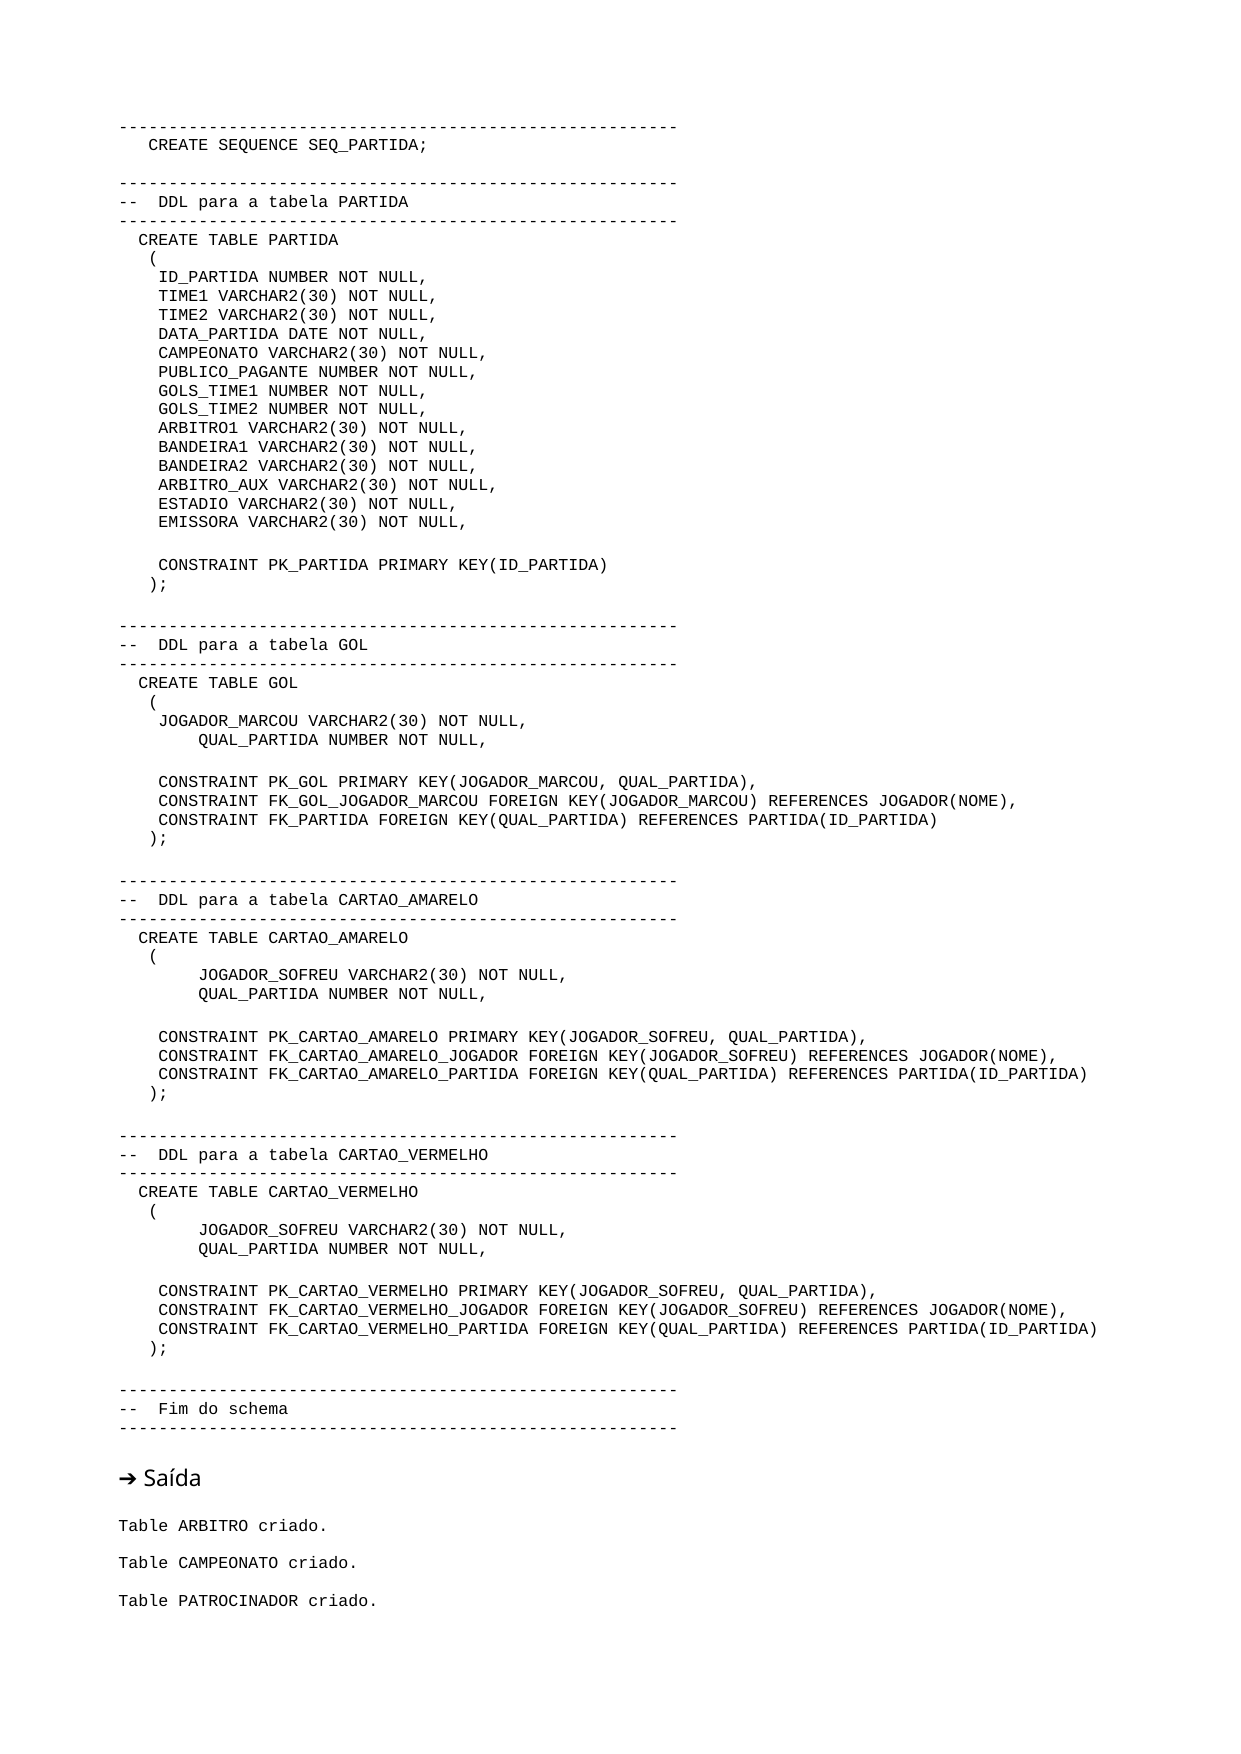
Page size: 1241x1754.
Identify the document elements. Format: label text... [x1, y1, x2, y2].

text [118, 212, 1122, 231]
text TIME1 VARCHAR2(30) NOT NULL, [118, 288, 1122, 307]
text -------------------------------------------------------- [118, 656, 1122, 674]
text -- DDL para a tabela PARTIDA [118, 193, 1122, 212]
text ); [118, 575, 1122, 594]
text -------------------------------------------------------- [118, 1382, 1122, 1401]
text CREATE TABLE PARTIDA [118, 231, 1122, 250]
text CREATE TABLE CARTAO_AMARELO [118, 929, 1122, 948]
text ( [118, 250, 1122, 269]
text ); [118, 1085, 1122, 1104]
text Table CAMPEONATO criado. [118, 1555, 1122, 1574]
text GOLS_TIME1 NUMBER NOT NULL, [118, 382, 1122, 401]
text -------------------------------------------------------- [118, 910, 1122, 929]
text EMISSORA VARCHAR2(30) NOT NULL, [118, 514, 1122, 533]
text CREATE TABLE GOL [118, 674, 1122, 693]
text Table PATROCINADOR criado. [118, 1592, 1122, 1611]
text CAMPEONATO VARCHAR2(30) NOT NULL, [118, 344, 1122, 363]
text -------------------------------------------------------- [118, 1420, 1122, 1438]
text ( [118, 693, 1122, 712]
text CONSTRAINT PK_GOL PRIMARY KEY(JOGADOR_MARCOU, QUAL_PARTIDA), [118, 773, 1122, 792]
text CREATE SEQUENCE SEQ_PARTIDA; [118, 137, 1122, 156]
text DATA_PARTIDA DATE NOT NULL, [118, 326, 1122, 344]
text JOGADOR_SOFREU VARCHAR2(30) NOT NULL, [118, 967, 1122, 986]
text ( [118, 1203, 1122, 1222]
text -------------------------------------------------------- [118, 1127, 1122, 1146]
text -------------------------------------------------------- [118, 873, 1122, 891]
text ARBITRO1 VARCHAR2(30) NOT NULL, [118, 420, 1122, 439]
text TIME2 VARCHAR2(30) NOT NULL, [118, 307, 1122, 326]
text CONSTRAINT FK_GOL_JOGADOR_MARCOU FOREIGN KEY(JOGADOR_MARCOU) REFERENCES JOGADOR(NOME), [118, 792, 1122, 811]
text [118, 118, 1122, 137]
text CONSTRAINT FK_PARTIDA FOREIGN KEY(QUAL_PARTIDA) REFERENCES PARTIDA(ID_PARTIDA) [118, 811, 1122, 830]
text PUBLICO_PAGANTE NUMBER NOT NULL, [118, 363, 1122, 382]
text ID_PARTIDA NUMBER NOT NULL, [118, 269, 1122, 288]
text ( [118, 948, 1122, 967]
text -- Fim do schema [118, 1401, 1122, 1420]
text CONSTRAINT PK_CARTAO_AMARELO PRIMARY KEY(JOGADOR_SOFREU, QUAL_PARTIDA), [118, 1028, 1122, 1047]
text -------------------------------------------------------- [118, 1165, 1122, 1184]
text -------------------------------------------------------- [118, 618, 1122, 637]
text CREATE TABLE CARTAO_VERMELHO [118, 1184, 1122, 1203]
text JOGADOR_SOFREU VARCHAR2(30) NOT NULL, [118, 1222, 1122, 1240]
text -- DDL para a tabela CARTAO_VERMELHO [118, 1146, 1122, 1165]
text CONSTRAINT PK_CARTAO_VERMELHO PRIMARY KEY(JOGADOR_SOFREU, QUAL_PARTIDA), [118, 1283, 1122, 1302]
text ARBITRO_AUX VARCHAR2(30) NOT NULL, [118, 476, 1122, 495]
text ESTADIO VARCHAR2(30) NOT NULL, [118, 495, 1122, 514]
text ); [118, 830, 1122, 849]
text BANDEIRA1 VARCHAR2(30) NOT NULL, [118, 439, 1122, 457]
text CONSTRAINT FK_CARTAO_AMARELO_PARTIDA FOREIGN KEY(QUAL_PARTIDA) REFERENCES PARTIDA(ID_PARTIDA) [118, 1066, 1122, 1085]
text -- DDL para a tabela GOL [118, 637, 1122, 656]
text CONSTRAINT PK_PARTIDA PRIMARY KEY(ID_PARTIDA) [118, 557, 1122, 575]
text GOLS_TIME2 NUMBER NOT NULL, [118, 401, 1122, 420]
text CONSTRAINT FK_CARTAO_VERMELHO_PARTIDA FOREIGN KEY(QUAL_PARTIDA) REFERENCES PARTIDA(ID_PARTIDA) [118, 1321, 1122, 1339]
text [118, 175, 1122, 193]
text CONSTRAINT FK_CARTAO_AMARELO_JOGADOR FOREIGN KEY(JOGADOR_SOFREU) REFERENCES JOGADOR(NOME), [118, 1047, 1122, 1066]
text QUAL_PARTIDA NUMBER NOT NULL, [118, 731, 1122, 750]
text ➔ Saída [118, 1462, 1122, 1493]
text CONSTRAINT FK_CARTAO_VERMELHO_JOGADOR FOREIGN KEY(JOGADOR_SOFREU) REFERENCES JOGADOR(NOME), [118, 1302, 1122, 1321]
text ); [118, 1339, 1122, 1358]
text Table ARBITRO criado. [118, 1517, 1122, 1536]
text QUAL_PARTIDA NUMBER NOT NULL, [118, 1240, 1122, 1259]
text -- DDL para a tabela CARTAO_AMARELO [118, 891, 1122, 910]
text QUAL_PARTIDA NUMBER NOT NULL, [118, 986, 1122, 1004]
text BANDEIRA2 VARCHAR2(30) NOT NULL, [118, 457, 1122, 476]
text JOGADOR_MARCOU VARCHAR2(30) NOT NULL, [118, 712, 1122, 731]
